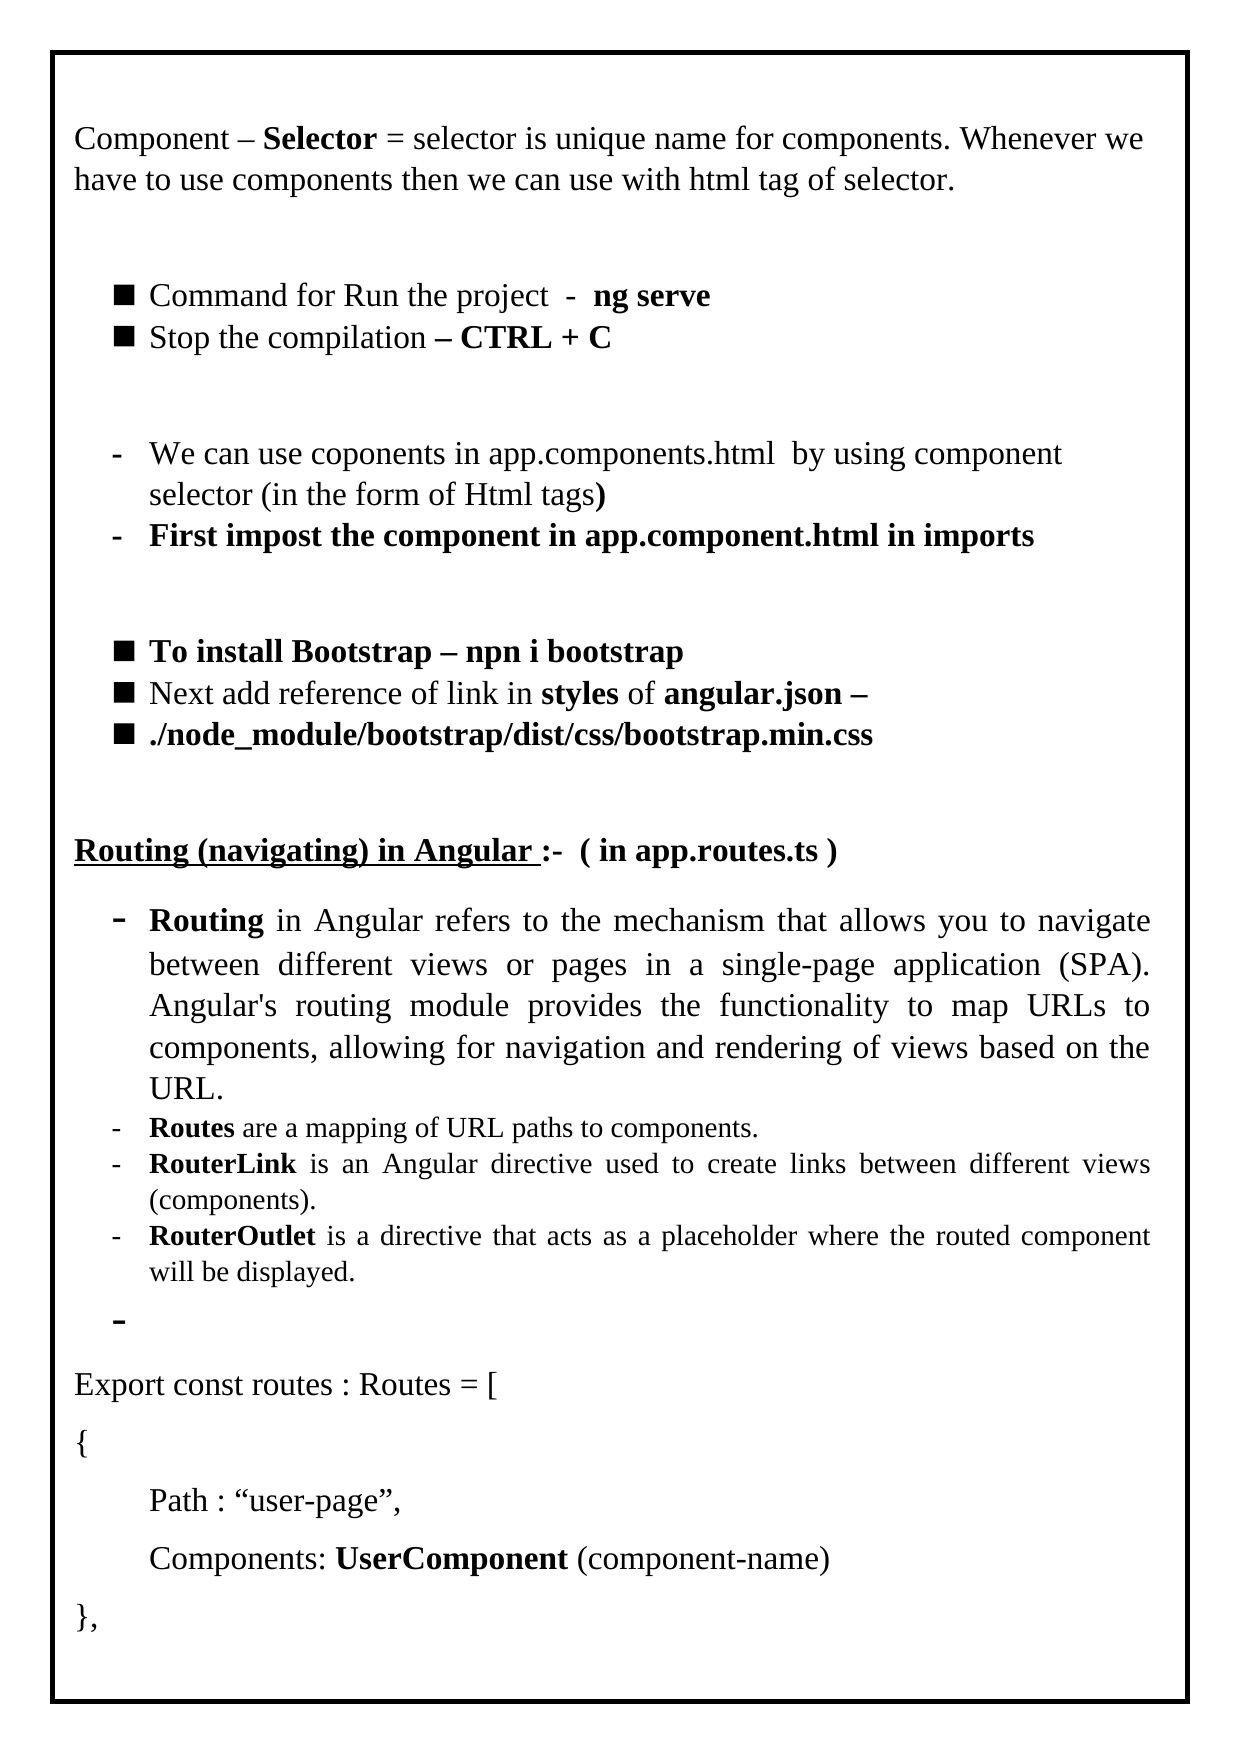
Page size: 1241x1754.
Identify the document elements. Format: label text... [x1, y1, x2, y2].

text Routing (navigating) in Angular :- ( in app.routes.ts ) [74, 831, 1152, 869]
list RouterLink is an Angular directive used to create links between different views (components). [111, 1146, 1152, 1216]
list Stop the compilation – CTRL + C [111, 317, 1152, 355]
text Components: UserComponent (component-name) [74, 1538, 1152, 1576]
list First impost the component in app.component.html in imports [111, 516, 1152, 554]
text Export const routes : Routes = [ [74, 1364, 1152, 1402]
list We can use coponents in app.components.html by using component selector (in the form of Html tags) [111, 433, 1152, 513]
list Command for Run the project - ng serve [111, 276, 1152, 314]
list ./node_module/bootstrap/dist/css/bootstrap.min.css [111, 714, 1152, 753]
list Next add reference of link in styles of angular.json – [111, 673, 1152, 711]
text { [74, 1422, 1152, 1460]
list RouterOutlet is a directive that acts as a placeholder where the routed component will be displayed. [111, 1218, 1152, 1288]
text Path : “user-page”, [74, 1480, 1152, 1518]
list Routes are a mapping of URL paths to components. [111, 1110, 1152, 1143]
list Routing in Angular refers to the mechanism that allows you to navigate between different views or pages in a single-page application (SPA). Angular's routing module provides the functionality to map URLs to components, allowing for navigation and rendering of views based on the URL. [111, 888, 1152, 1107]
text Component – Selector = selector is unique name for components. Whenever we have to use components then we can use with html tag of selector. [74, 118, 1152, 198]
text }, [74, 1596, 1152, 1634]
list To install Bootstrap – npn i bootstrap [111, 632, 1152, 670]
